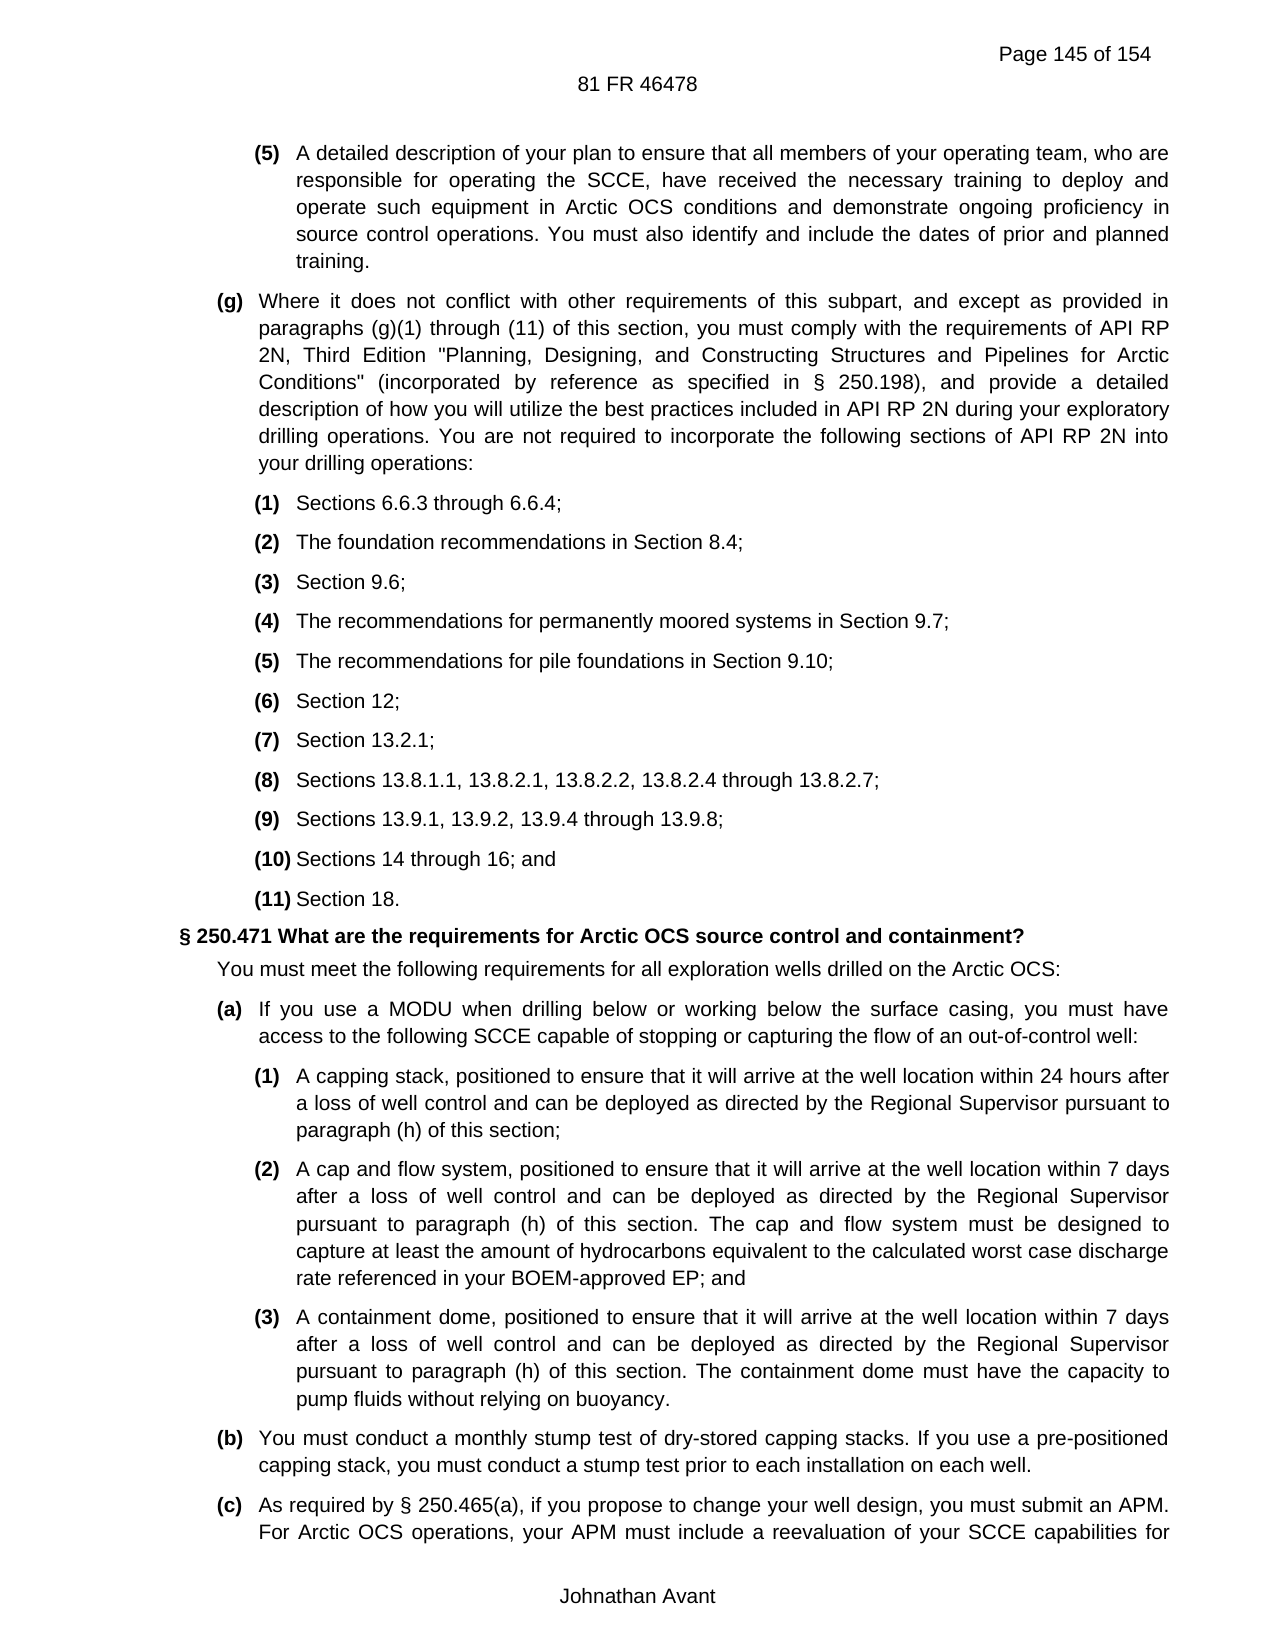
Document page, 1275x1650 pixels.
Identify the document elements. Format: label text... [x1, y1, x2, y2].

list Sections 13.8.1.1, 13.8.2.1, 13.8.2.2, 13.8.2.4 through 13.8.2.7; [254, 764, 1171, 792]
list A capping stack, positioned to ensure that it will arrive at the well location within 24 hours after a loss of well control and can be deployed as directed by the Regional Supervisor pursuant to paragraph (h) of this section; [254, 1060, 1171, 1142]
list Section 12; [254, 685, 1171, 712]
list A cap and flow system, positioned to ensure that it will arrive at the well location within 7 days after a loss of well control and can be deployed as directed by the Regional Supervisor pursuant to paragraph (h) of this section. The cap and flow system must be designed to capture at least the amount of hydrocarbons equivalent to the calculated worst case discharge rate referenced in your BOEM-approved EP; and [254, 1154, 1171, 1289]
list ments for Arctic OCS source control and containment? [179, 923, 1171, 948]
list A detailed description of your plan to ensure that all members of your operating team, who are responsible for operating the SCCE, have received the necessary training to deploy and operate such equipment in Arctic OCS conditions and demonstrate ongoing proficiency in source control operations. You must also identify and include the dates of prior and planned training. [254, 137, 1171, 273]
list The foundation recommendations in Section 8.4; [254, 527, 1171, 554]
list Sections 6.6.3 through 6.6.4; [254, 487, 1171, 514]
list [217, 1489, 1171, 1544]
list Sections 14 through 16; and [254, 844, 1171, 871]
list The recommendations for permanently moored systems in Section 9.7; [254, 606, 1171, 633]
list Section 9.6; [254, 567, 1171, 594]
list Section 18. [254, 883, 1171, 910]
list A containment dome, positioned to ensure that it will arrive at the well location within 7 days after a loss of well control and can be deployed as directed by the Regional Supervisor pursuant to paragraph (h) of this section. The containment dome must have the capacity to pump fluids without relying on buoyancy. [254, 1302, 1171, 1410]
list You must conduct a monthly stump test of dry-stored capping stacks. If you use a pre-positioned capping stack, you must conduct a stump test prior to each installation on each well. [217, 1423, 1171, 1477]
list Where it does not conflict with other requirements of this subpart, and except as provided in paragraphs (g)(1) through (11) of this section, you must comply with the requirements of API RP 2N, Third Edition "Planning, Designing, and Constructing Structures and Pipelines for Arctic Conditions" (incorporated by reference as specified in § 250.198), and provide a detailed description of how you will utilize the best practices included in API RP 2N during your exploratory drilling operations. You are not required to incorporate the following sections of API RP 2N into your drilling operations: [217, 285, 1171, 475]
list Sections 13.9.1, 13.9.2, 13.9.4 through 13.9.8; [254, 804, 1171, 831]
list Section 13.2.1; [254, 725, 1171, 752]
list The recommendations for pile foundations in Section 9.10; [254, 646, 1171, 673]
text You must meet the following requirements for all exploration wells drilled on the Arctic OCS: [217, 954, 1171, 981]
list If you use a MODU when drilling below or working below the surface casing, you must have access to the following SCCE capable of stopping or capturing the flow of an out-of-control well: [217, 994, 1171, 1048]
